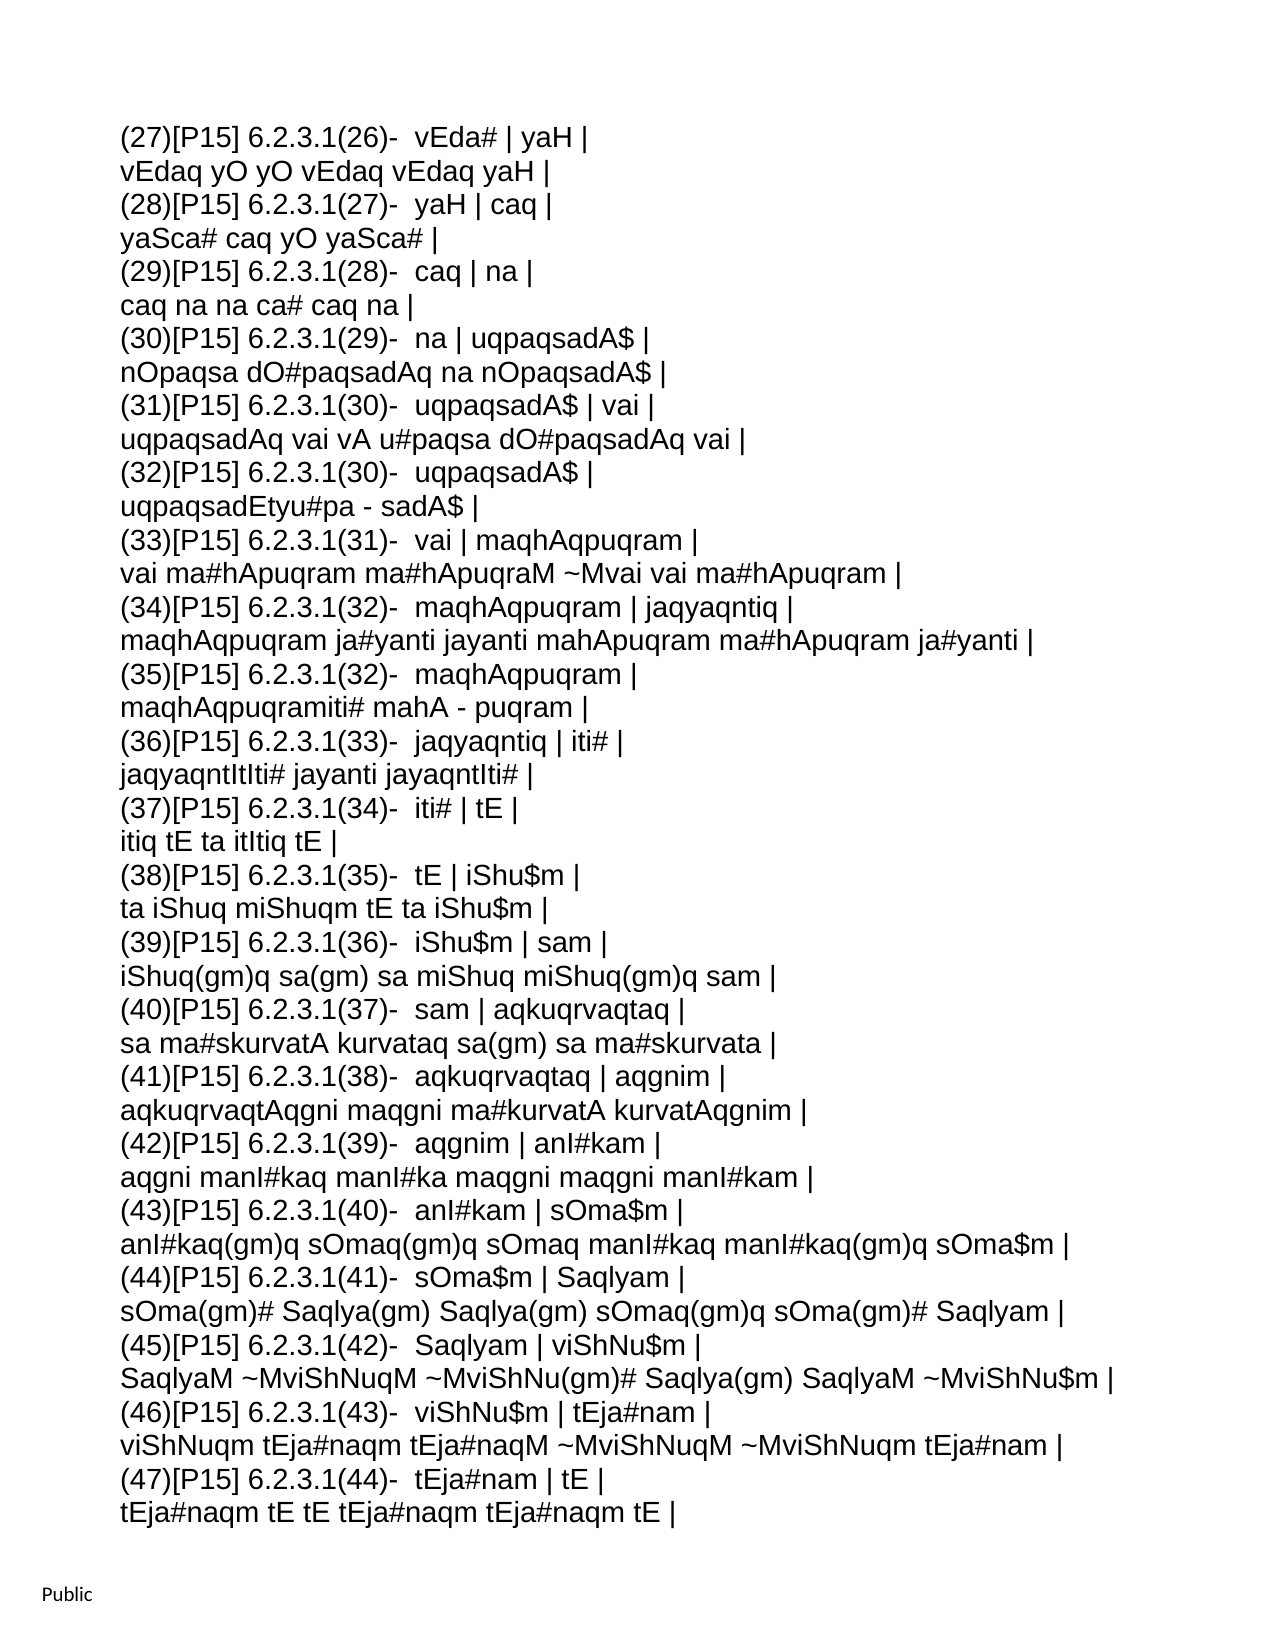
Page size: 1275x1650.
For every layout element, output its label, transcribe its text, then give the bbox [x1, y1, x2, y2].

text (33)[P15] 6.2.3.1(31)- vai | maqhAqpuqram | [120, 522, 1200, 556]
text (38)[P15] 6.2.3.1(35)- tE | iShu$m | [120, 858, 1200, 891]
text (34)[P15] 6.2.3.1(32)- maqhAqpuqram | jaqyaqntiq | [120, 589, 1200, 623]
text maqhAqpuqram ja#yanti jayanti mahApuqram ma#hApuqram ja#yanti | [120, 623, 1200, 657]
text SaqlyaM ~MviShNuqM ~MviShNu(gm)# Saqlya(gm) SaqlyaM ~MviShNu$m | [120, 1361, 1200, 1394]
text (29)[P15] 6.2.3.1(28)- caq | na | [120, 254, 1200, 288]
text aqgni manI#kaq manI#ka maqgni maqgni manI#kam | [120, 1160, 1200, 1193]
text (36)[P15] 6.2.3.1(33)- jaqyaqntiq | iti# | [120, 724, 1200, 757]
text (46)[P15] 6.2.3.1(43)- viShNu$m | tEja#nam | [120, 1394, 1200, 1428]
text uqpaqsadEtyu#pa - sadA$ | [120, 489, 1200, 522]
text (47)[P15] 6.2.3.1(44)- tEja#nam | tE | [120, 1462, 1200, 1495]
text vai ma#hApuqram ma#hApuqraM ~Mvai vai ma#hApuqram | [120, 556, 1200, 589]
text aqkuqrvaqtAqgni maqgni ma#kurvatA kurvatAqgnim | [120, 1093, 1200, 1126]
text itiq tE ta itItiq tE | [120, 824, 1200, 858]
text sOma(gm)# Saqlya(gm) Saqlya(gm) sOmaq(gm)q sOma(gm)# Saqlyam | [120, 1294, 1200, 1327]
text (30)[P15] 6.2.3.1(29)- na | uqpaqsadA$ | [120, 321, 1200, 355]
text uqpaqsadAq vai vA u#paqsa dO#paqsadAq vai | [120, 422, 1200, 455]
text (43)[P15] 6.2.3.1(40)- anI#kam | sOma$m | [120, 1193, 1200, 1227]
text (41)[P15] 6.2.3.1(38)- aqkuqrvaqtaq | aqgnim | [120, 1059, 1200, 1093]
text ta iShuq miShuqm tE ta iShu$m | [120, 891, 1200, 925]
text viShNuqm tEja#naqm tEja#naqM ~MviShNuqM ~MviShNuqm tEja#nam | [120, 1428, 1200, 1462]
text sa ma#skurvatA kurvataq sa(gm) sa ma#skurvata | [120, 1026, 1200, 1059]
text (31)[P15] 6.2.3.1(30)- uqpaqsadA$ | vai | [120, 388, 1200, 422]
text (44)[P15] 6.2.3.1(41)- sOma$m | Saqlyam | [120, 1260, 1200, 1294]
text caq na na ca# caq na | [120, 288, 1200, 321]
text maqhAqpuqramiti# mahA - puqram | [120, 690, 1200, 724]
text (40)[P15] 6.2.3.1(37)- sam | aqkuqrvaqtaq | [120, 992, 1200, 1026]
text jaqyaqntItIti# jayanti jayaqntIti# | [120, 757, 1200, 791]
text vEdaq yO yO vEdaq vEdaq yaH | [120, 153, 1200, 187]
text (42)[P15] 6.2.3.1(39)- aqgnim | anI#kam | [120, 1126, 1200, 1160]
text (35)[P15] 6.2.3.1(32)- maqhAqpuqram | [120, 657, 1200, 690]
text (45)[P15] 6.2.3.1(42)- Saqlyam | viShNu$m | [120, 1327, 1200, 1361]
text nOpaqsa dO#paqsadAq na nOpaqsadA$ | [120, 355, 1200, 388]
text (32)[P15] 6.2.3.1(30)- uqpaqsadA$ | [120, 455, 1200, 489]
text (28)[P15] 6.2.3.1(27)- yaH | caq | [120, 187, 1200, 221]
text (27)[P15] 6.2.3.1(26)- vEda# | yaH | [120, 120, 1200, 153]
text (37)[P15] 6.2.3.1(34)- iti# | tE | [120, 791, 1200, 824]
text iShuq(gm)q sa(gm) sa miShuq miShuq(gm)q sam | [120, 958, 1200, 992]
text (39)[P15] 6.2.3.1(36)- iShu$m | sam | [120, 925, 1200, 958]
text yaSca# caq yO yaSca# | [120, 221, 1200, 254]
text anI#kaq(gm)q sOmaq(gm)q sOmaq manI#kaq manI#kaq(gm)q sOma$m | [120, 1227, 1200, 1260]
text tEja#naqm tE tE tEja#naqm tEja#naqm tE | [120, 1495, 1200, 1529]
